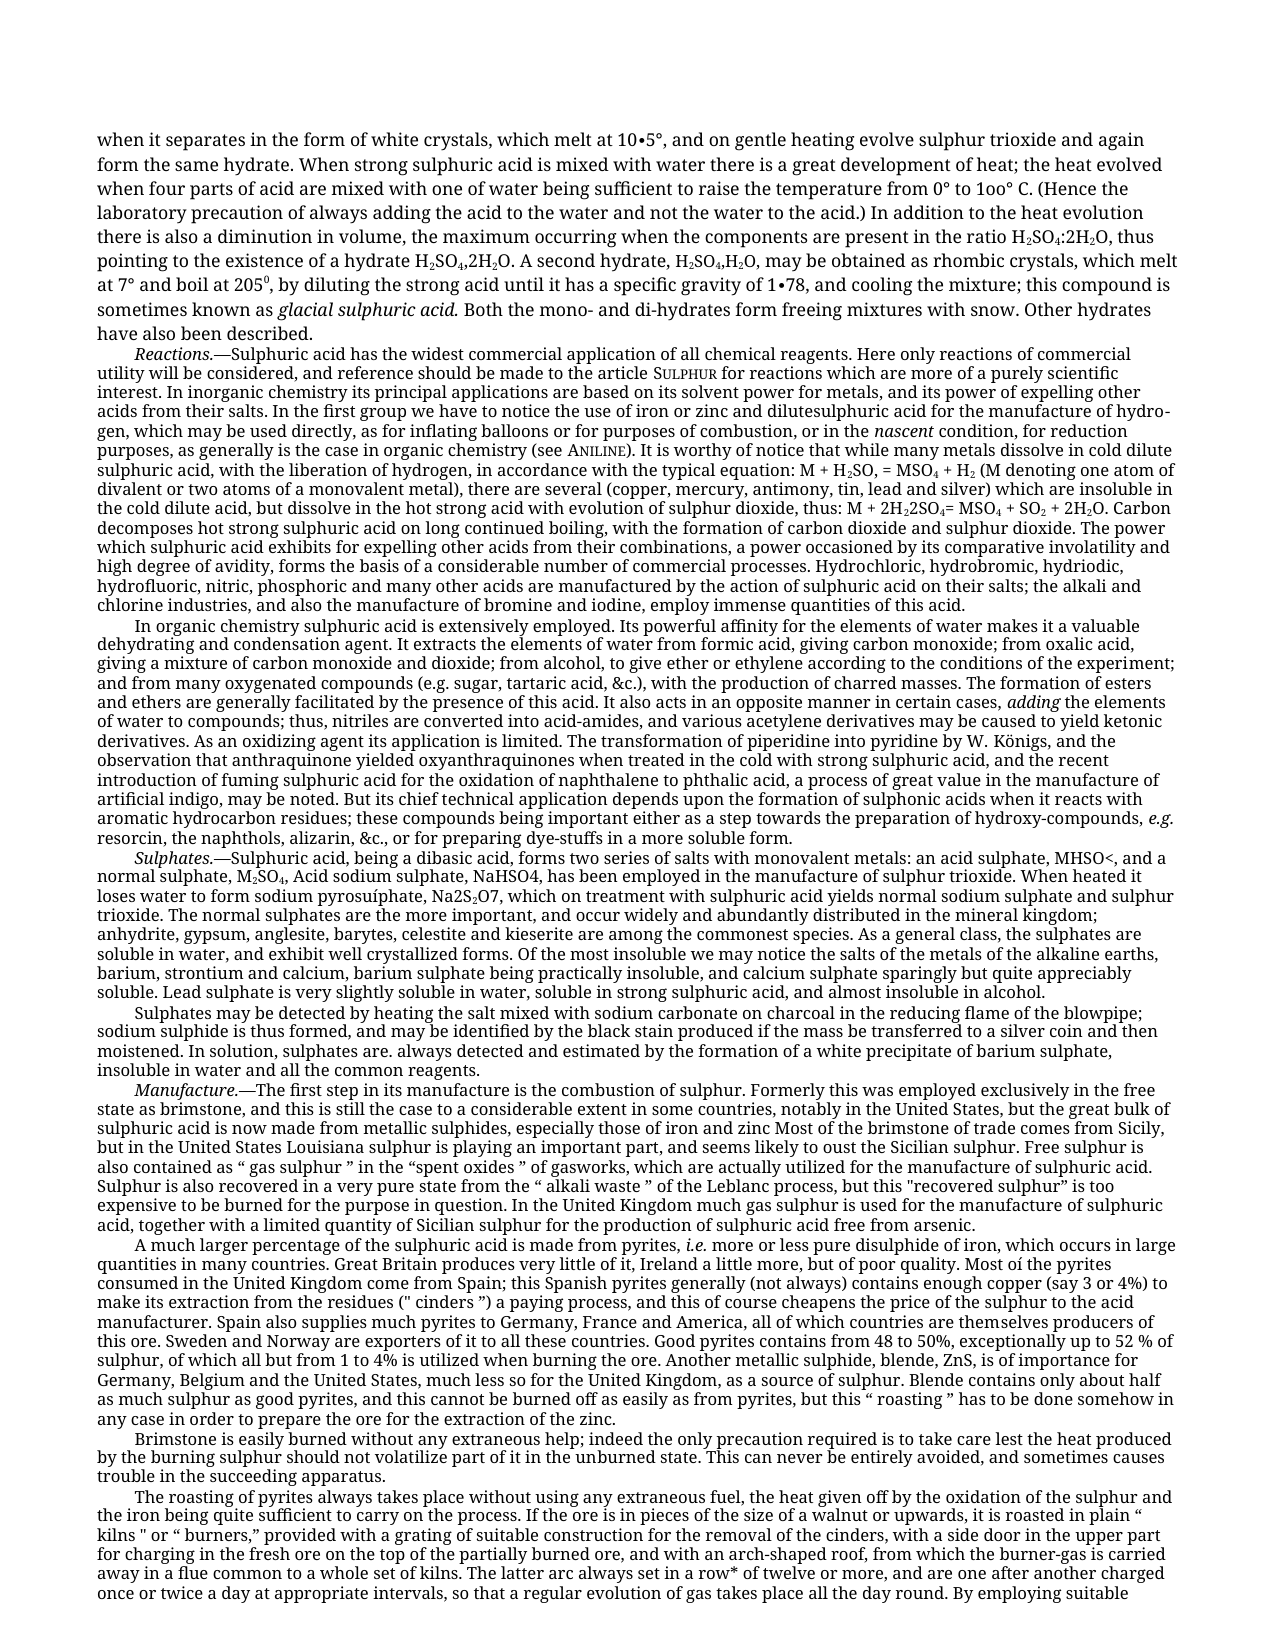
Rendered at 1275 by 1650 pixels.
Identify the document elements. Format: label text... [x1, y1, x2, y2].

text Brimstone is easily burned without any extraneous help; indeed the only precaution required is to take care lest the heat produced by the burning sulphur should not volatilize part of it in the unburned state. This can never be entirely avoided, and sometimes causes trouble in the succeeding apparatus. [97, 1430, 1178, 1488]
text Sulphates may be detected by heating the salt mixed with sodium carbonate on charcoal in the reducing flame of the blowpipe; sodium sulphide is thus formed, and may be identified by the black stain produced if the mass be transferred to a silver coin and then moistened. In solution, sulphates are. always detected and estimated by the formation of a white precipitate of barium sulphate, insoluble in water and all the common reagents. [97, 1004, 1178, 1081]
text A much larger percentage of the sulphuric acid is made from pyrites, i.e. more or less pure disulphide of iron, which occurs in large quantities in many countries. Great Britain produces very little of it, Ireland a little more, but of poor quality. Most oí the pyrites consumed in the United Kingdom come from Spain; this Spanish pyrites generally (not always) contains enough copper (say 3 or 4%) to make its extraction from the residues (" cinders ”) a paying process, and this of course cheapens the price of the sulphur to the acid manufacturer. Spain also supplies much pyrites to Germany, France and America, all of which countries are themselves producers of this ore. Sweden and Norway are exporters of it to all these countries. Good pyrites contains from 48 to 50%, exceptionally up to 52 % of sulphur, of which all but from 1 to 4% is utilized when burning the ore. Another metallic sulphide, blende, ZnS, is of importance for Germany, Belgium and the United States, much less so for the United Kingdom, as a source of sulphur. Blende contains only about half as much sulphur as good pyrites, and this cannot be burned off as easily as from pyrites, but this “ roasting ” has to be done somehow in any case in order to prepare the ore for the extraction of the zinc. [97, 1236, 1178, 1430]
text when it separates in the form of white crystals, which melt at 10∙5°, and on gentle heating evolve sulphur trioxide and again form the same hydrate. When strong sulphuric acid is mixed with water there is a great development of heat; the heat evolved when four parts of acid are mixed with one of water being sufficient to raise the temperature from 0° to 1oo° C. (Hence the laboratory precaution of always adding the acid to the water and not the water to the acid.) In addition to the heat evolution there is also a diminution in volume, the maximum occurring when the components are present in the ratio H2SO4:2H2O, thus pointing to the existence of a hydrate H2SO4,2H2O. A second hydrate, H2SO4,H2O, may be obtained as rhombic crystals, which melt at 7° and boil at 2050, by diluting the strong acid until it has a specific gravity of 1∙78, and cooling the mixture; this compound is sometimes known as glacial sulphuric acid. Both the mono- and di-hydrates form freeing mixtures with snow. Other hydrates have also been described. [97, 128, 1178, 345]
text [97, 1488, 1178, 1604]
text Sulphates.—Sulphuric acid, being a dibasic acid, forms two series of salts with monovalent metals: an acid sulphate, MHSO<, and a normal sulphate, M2SO4, Acid sodium sulphate, NaHSO4, has been employed in the manufacture of sulphur trioxide. When heated it loses water to form sodium pyrosuíphate, Na2S2O7, which on treatment with sulphuric acid yields normal sodium sulphate and sulphur trioxide. The normal sulphates are the more important, and occur widely and abundantly distributed in the mineral kingdom; anhydrite, gypsum, anglesite, barytes, celestite and kieserite are among the commonest species. As a general class, the sulphates are soluble in water, and exhibit well crystallized forms. Of the most insoluble we may notice the salts of the metals of the alkaline earths, barium, strontium and calcium, barium sulphate being practically insoluble, and calcium sulphate sparingly but quite appreciably soluble. Lead sulphate is very slightly soluble in water, soluble in strong sulphuric acid, and almost insoluble in alcohol. [97, 849, 1178, 1004]
text Manufacture.—The first step in its manufacture is the combustion of sulphur. Formerly this was employed exclusively in the free state as brimstone, and this is still the case to a considerable extent in some countries, notably in the United States, but the great bulk of sulphuric acid is now made from metallic sulphides, especially those of iron and zinc Most of the brimstone of trade comes from Sicily, but in the United States Louisiana sulphur is playing an important part, and seems likely to oust the Sicilian sulphur. Free sulphur is also contained as “ gas sulphur ” in the “spent oxides ” of gasworks, which are actually utilized for the manufacture of sulphuric acid. Sulphur is also recovered in a very pure state from the “ alkali waste ” of the Leblanc process, but this "recovered sulphur” is too expensive to be burned for the purpose in question. In the United Kingdom much gas sulphur is used for the manufacture of sulphuric acid, together with a limited quantity of Sicilian sulphur for the production of sulphuric acid free from arsenic. [97, 1081, 1178, 1236]
text Reactions.—Sulphuric acid has the widest commercial application of all chemical reagents. Here only reactions of commercial utility will be considered, and reference should be made to the article Sulphur for reactions which are more of a purely scientific interest. In inorganic chemistry its principal applications are based on its solvent power for metals, and its power of expelling other acids from their salts. In the first group we have to notice the use of iron or zinc and dilutesulphuric acid for the manufacture of hydrogen, which may be used directly, as for inflating balloons or for purposes of combustion, or in the nascent condition, for reduction purposes, as generally is the case in organic chemistry (see Aniline). It is worthy of notice that while many metals dissolve in cold dilute sulphuric acid, with the liberation of hydrogen, in accordance with the typical equation: M + H2SO, = MSO4 + H2 (M denoting one atom of divalent or two atoms of a monovalent metal), there are several (copper, mercury, antimony, tin, lead and silver) which are insoluble in the cold dilute acid, but dissolve in the hot strong acid with evolution of sulphur dioxide, thus: M + 2H22SO4= MSO4 + SO2 + 2H2O. Carbon decomposes hot strong sulphuric acid on long continued boiling, with the formation of carbon dioxide and sulphur dioxide. The power which sulphuric acid exhibits for expelling other acids from their combinations, a power occasioned by its comparative involatility and high degree of avidity, forms the basis of a considerable number of commercial processes. Hydrochloric, hydrobromic, hydriodic, hydrofluoric, nitric, phosphoric and many other acids are manufactured by the action of sulphuric acid on their salts; the alkali and chlorine industries, and also the manufacture of bromine and iodine, employ immense quantities of this acid. [97, 345, 1178, 617]
text In organic chemistry sulphuric acid is extensively employed. Its powerful affinity for the elements of water makes it a valuable dehydrating and condensation agent. It extracts the elements of water from formic acid, giving carbon monoxide; from oxalic acid, giving a mixture of carbon monoxide and dioxide; from alcohol, to give ether or ethylene according to the conditions of the experiment; and from many oxygenated compounds (e.g. sugar, tartaric acid, &c.), with the production of charred masses. The formation of esters and ethers are generally facilitated by the presence of this acid. It also acts in an opposite manner in certain cases, adding the elements of water to compounds; thus, nitriles are converted into acid-amides, and various acetylene derivatives may be caused to yield ketonic derivatives. As an oxidizing agent its application is limited. The transformation of piperidine into pyridine by W. Königs, and the observation that anthraquinone yielded oxyanthraquinones when treated in the cold with strong sulphuric acid, and the recent introduction of fuming sulphuric acid for the oxidation of naphthalene to phthalic acid, a process of great value in the manufacture of artificial indigo, may be noted. But its chief technical application depends upon the formation of sulphonic acids when it reacts with aromatic hydrocarbon residues; these compounds being important either as a step towards the preparation of hydroxy-compounds, e.g. resorcin, the naphthols, alizarin, &c., or for preparing dye-stuffs in a more soluble form. [97, 617, 1178, 849]
